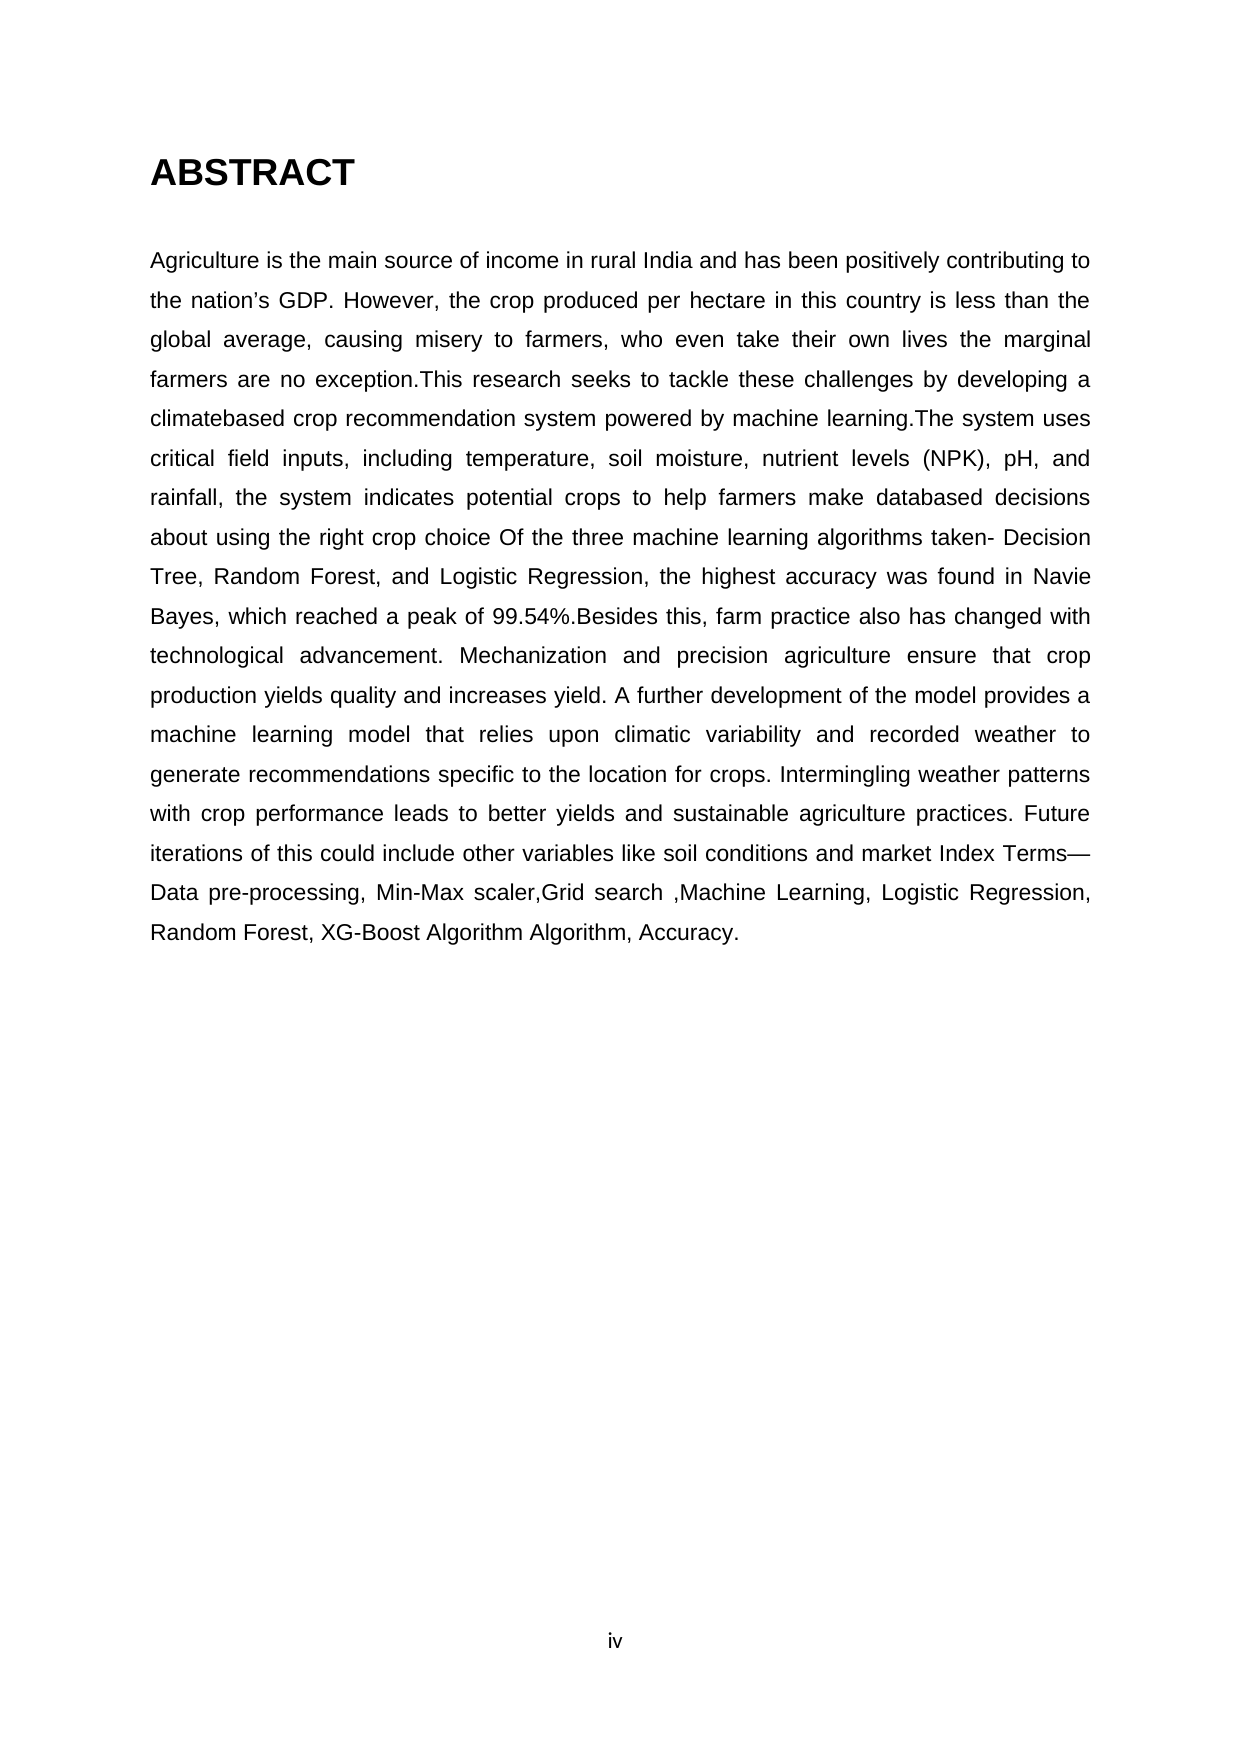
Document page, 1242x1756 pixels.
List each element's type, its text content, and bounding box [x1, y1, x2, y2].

subtitle ABSTRACT [150, 150, 1089, 193]
text Agriculture is the main source of income in rural India and has been positively contributing to the nation’s GDP. However, the crop produced per hectare in this country is less than the global average, causing misery to farmers, who even take their own lives the marginal farmers are no exception.This research seeks to tackle these challenges by developing a climatebased crop recommendation system powered by machine learning.The system uses critical field inputs, including temperature, soil moisture, nutrient levels (NPK), pH, and rainfall, the system indicates potential crops to help farmers make databased decisions about using the right crop choice Of the three machine learning algorithms taken- Decision Tree, Random Forest, and Logistic Regression, the highest accuracy was found in Navie Bayes, which reached a peak of 99.54%.Besides this, farm practice also has changed with technological advancement. Mechanization and precision agriculture ensure that crop production yields quality and increases yield. A further development of the model provides a machine learning model that relies upon climatic variability and recorded weather to generate recommendations specific to the location for crops. Intermingling weather patterns with crop performance leads to better yields and sustainable agriculture practices. Future iterations of this could include other variables like soil conditions and market Index Terms—Data pre-processing, Min-Max scaler,Grid search ,Machine Learning, Logistic Regression, Random Forest, XG-Boost Algorithm Algorithm, Accuracy. [150, 247, 1092, 945]
